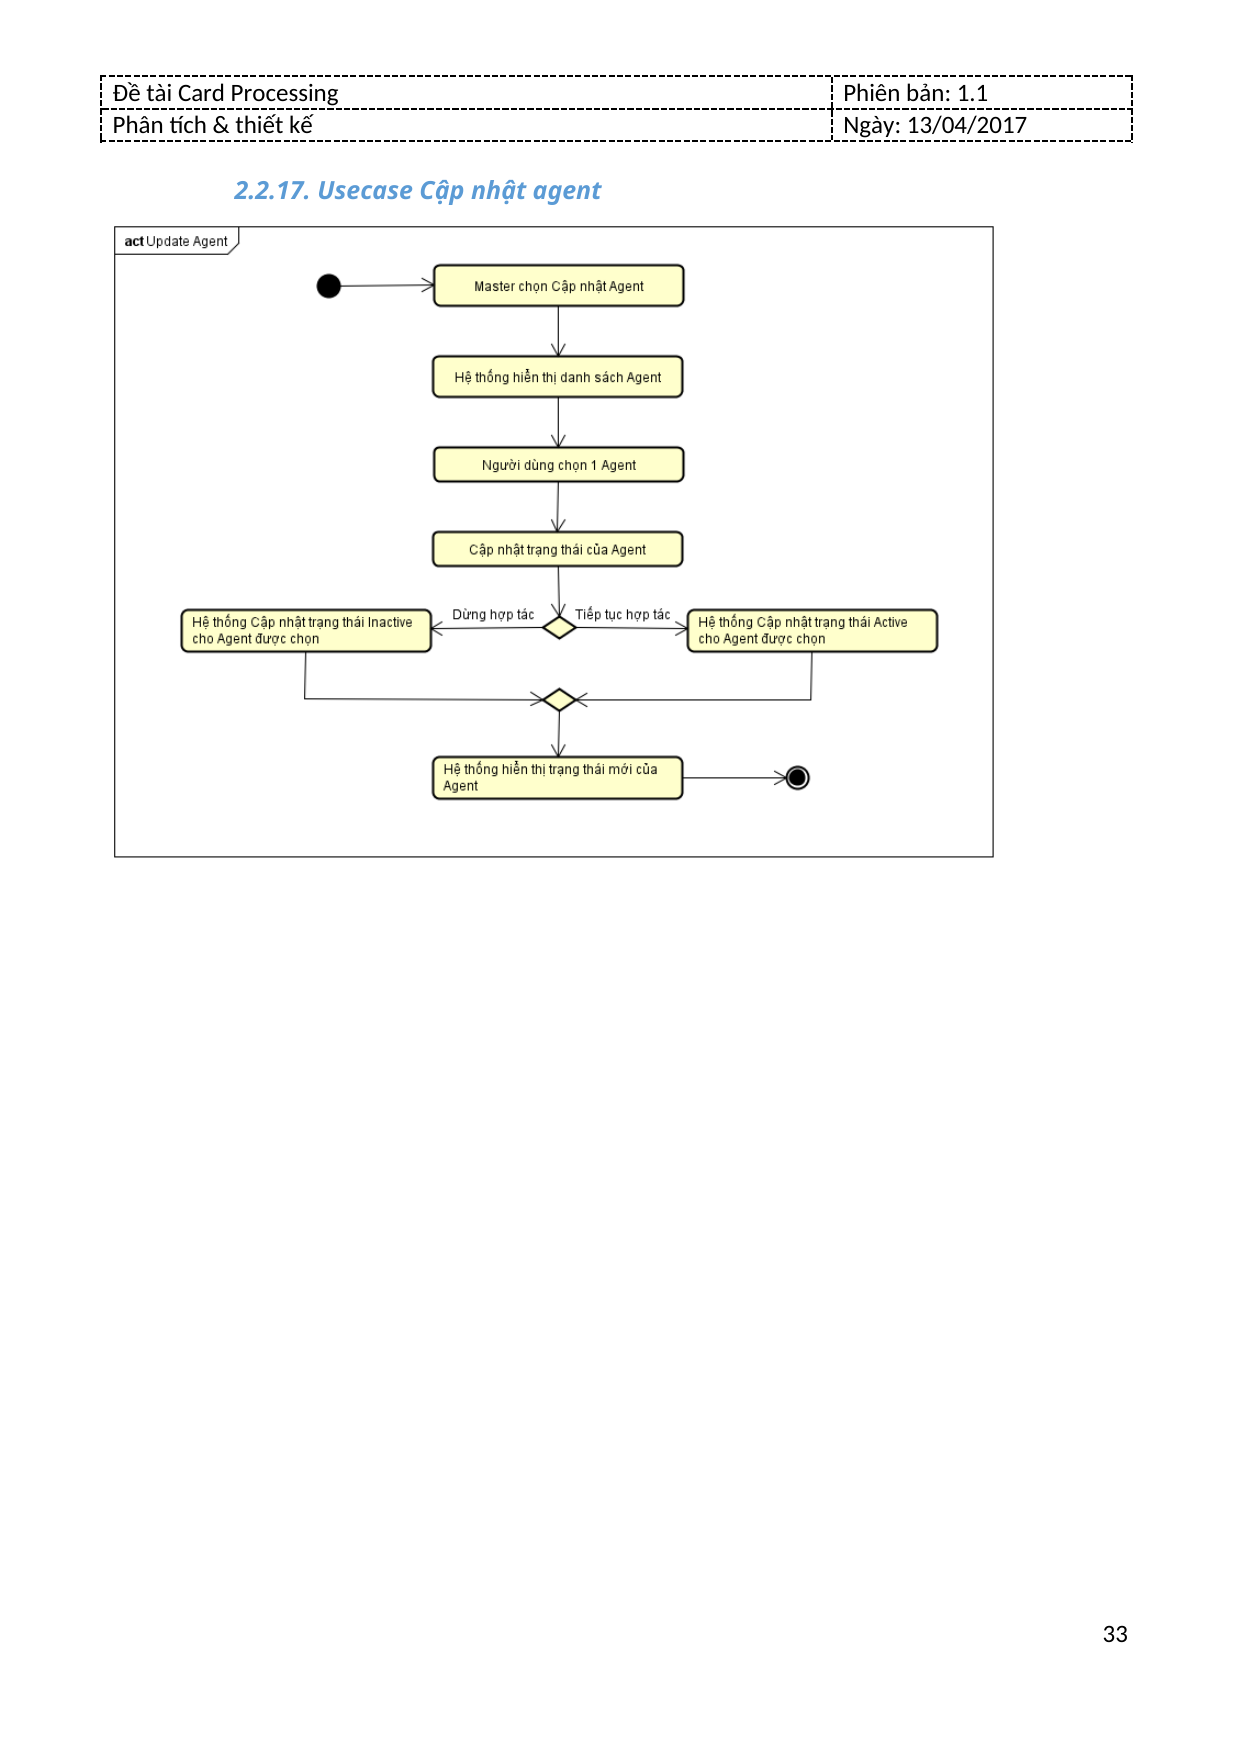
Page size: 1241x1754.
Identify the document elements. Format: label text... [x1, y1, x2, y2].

subtitle 2.2.17. Usecase Cập nhật agent [234, 173, 1128, 207]
picture [112, 223, 997, 863]
